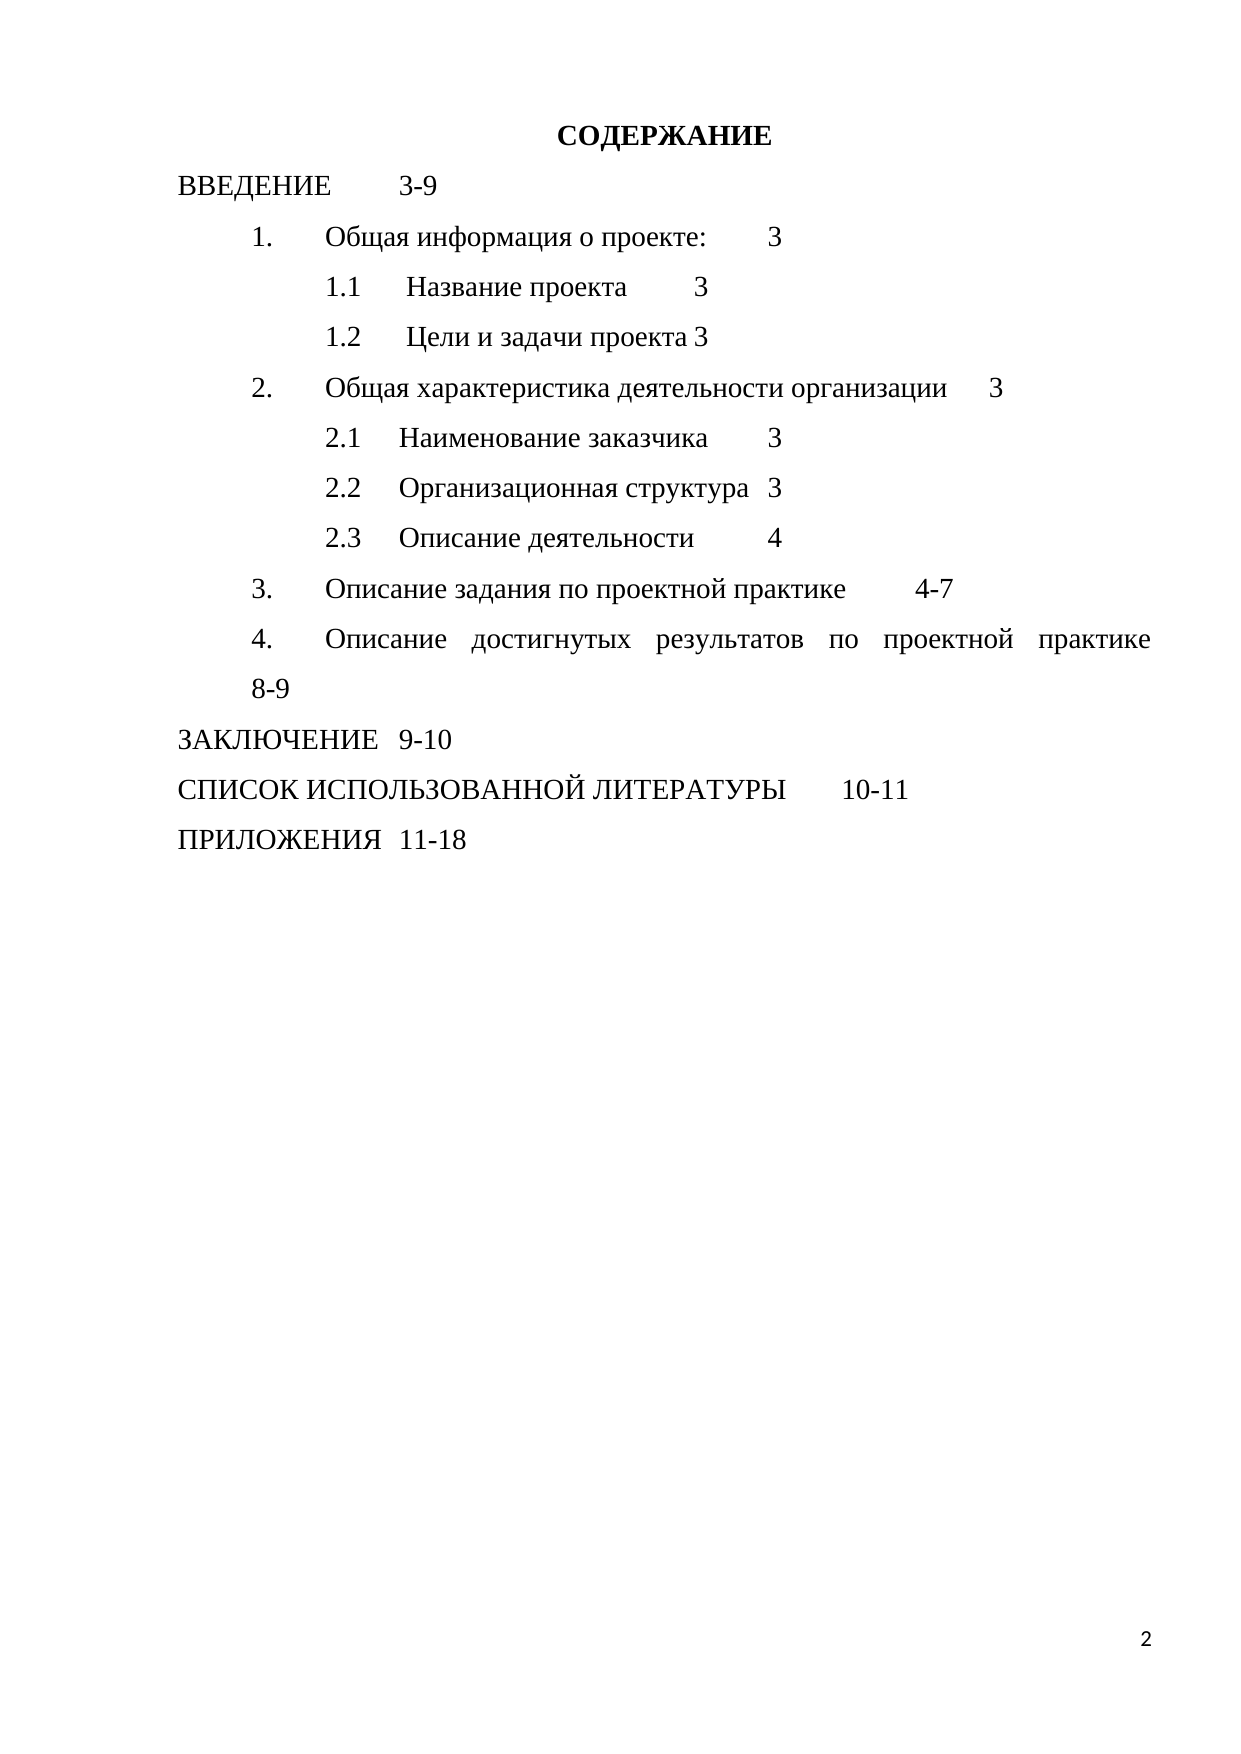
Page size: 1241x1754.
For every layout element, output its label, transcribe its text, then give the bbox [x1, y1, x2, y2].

text 2.3 Описание деятельности 4 [251, 521, 1152, 554]
text ЗАКЛЮЧЕНИЕ 9-10 [177, 722, 1152, 755]
text ПРИЛОЖЕНИЯ 11-18 [177, 822, 1152, 856]
text 3. Описание задания по проектной практике 4-7 [177, 571, 1152, 604]
text 1.2 Цели и задачи проекта 3 [251, 319, 1152, 353]
text 2.2 Организационная структура 3 [251, 470, 1152, 504]
text СОДЕРЖАНИЕ [177, 118, 1152, 152]
text 1.1 Название проекта 3 [251, 269, 1152, 303]
text 2. Общая характеристика деятельности организации 3 [177, 370, 1152, 403]
text 4. Описание достигнутых результатов по проектной практике 8-9 [177, 621, 1152, 705]
text СПИСОК ИСПОЛЬЗОВАННОЙ ЛИТЕРАТУРЫ 10-11 [177, 772, 1152, 806]
text 1. Общая информация о проекте: 3 [177, 219, 1152, 252]
text 2.1 Наименование заказчика 3 [251, 420, 1152, 453]
text ВВЕДЕНИЕ 3-9 [177, 168, 1152, 202]
